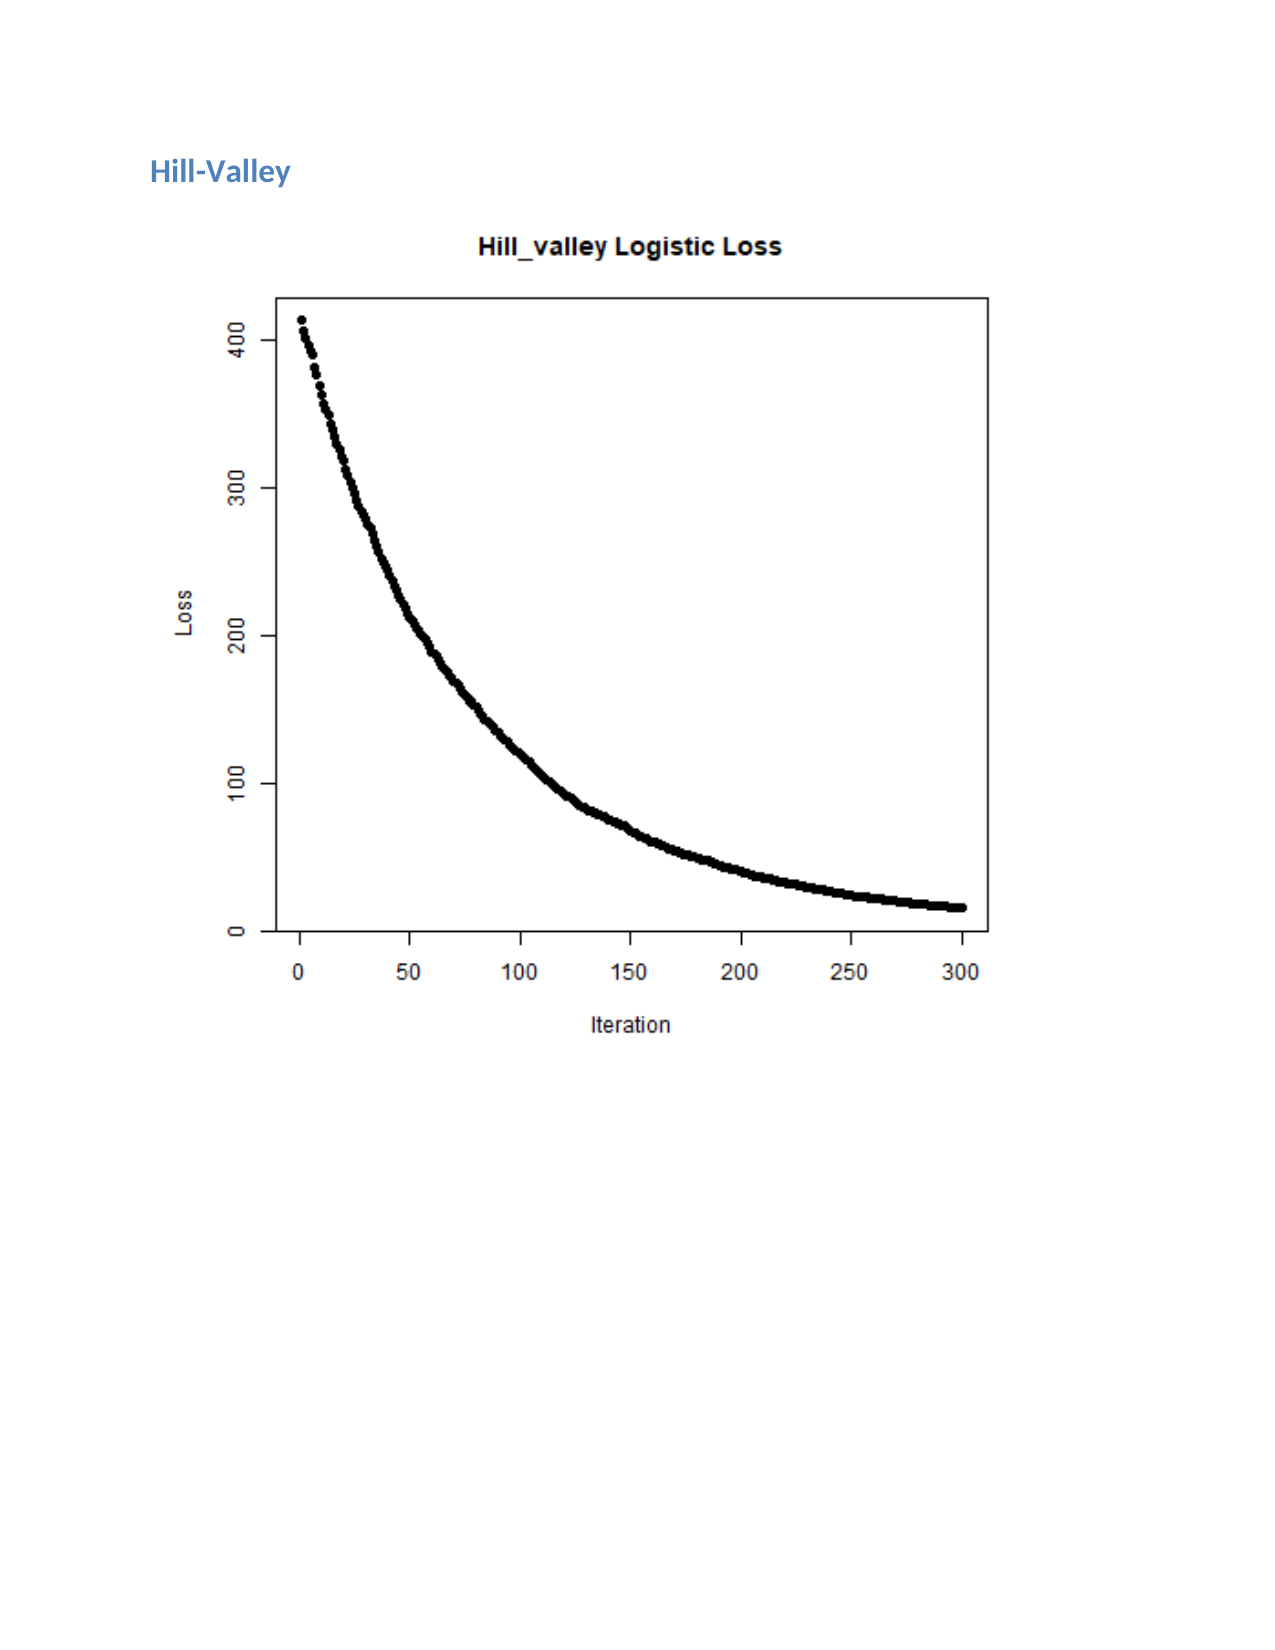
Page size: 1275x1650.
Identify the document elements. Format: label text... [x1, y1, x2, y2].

picture [168, 190, 1044, 1066]
subtitle Hill-Valley [150, 150, 1125, 191]
